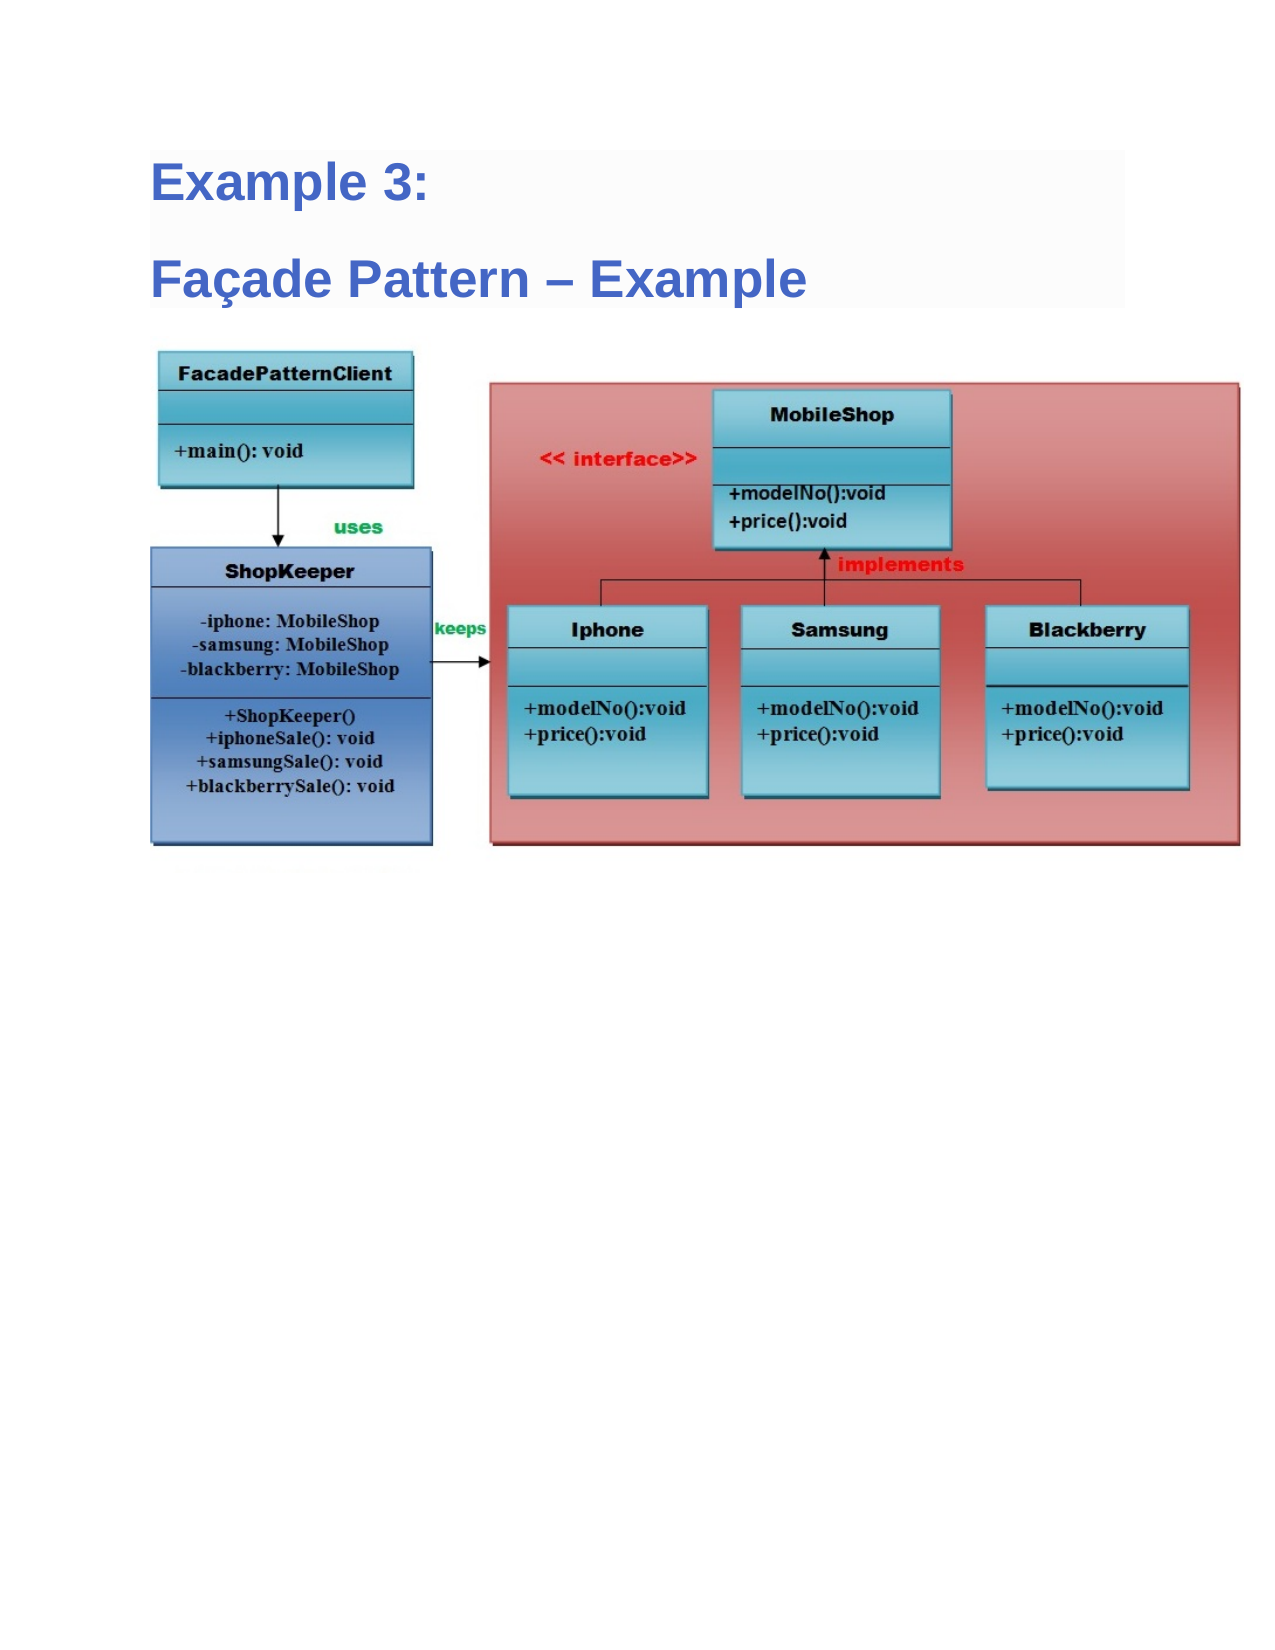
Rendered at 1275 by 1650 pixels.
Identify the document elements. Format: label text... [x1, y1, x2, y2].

subtitle Façade Pattern – Example [150, 247, 1125, 308]
subtitle Example 3: [150, 150, 1125, 211]
picture [150, 336, 1244, 873]
